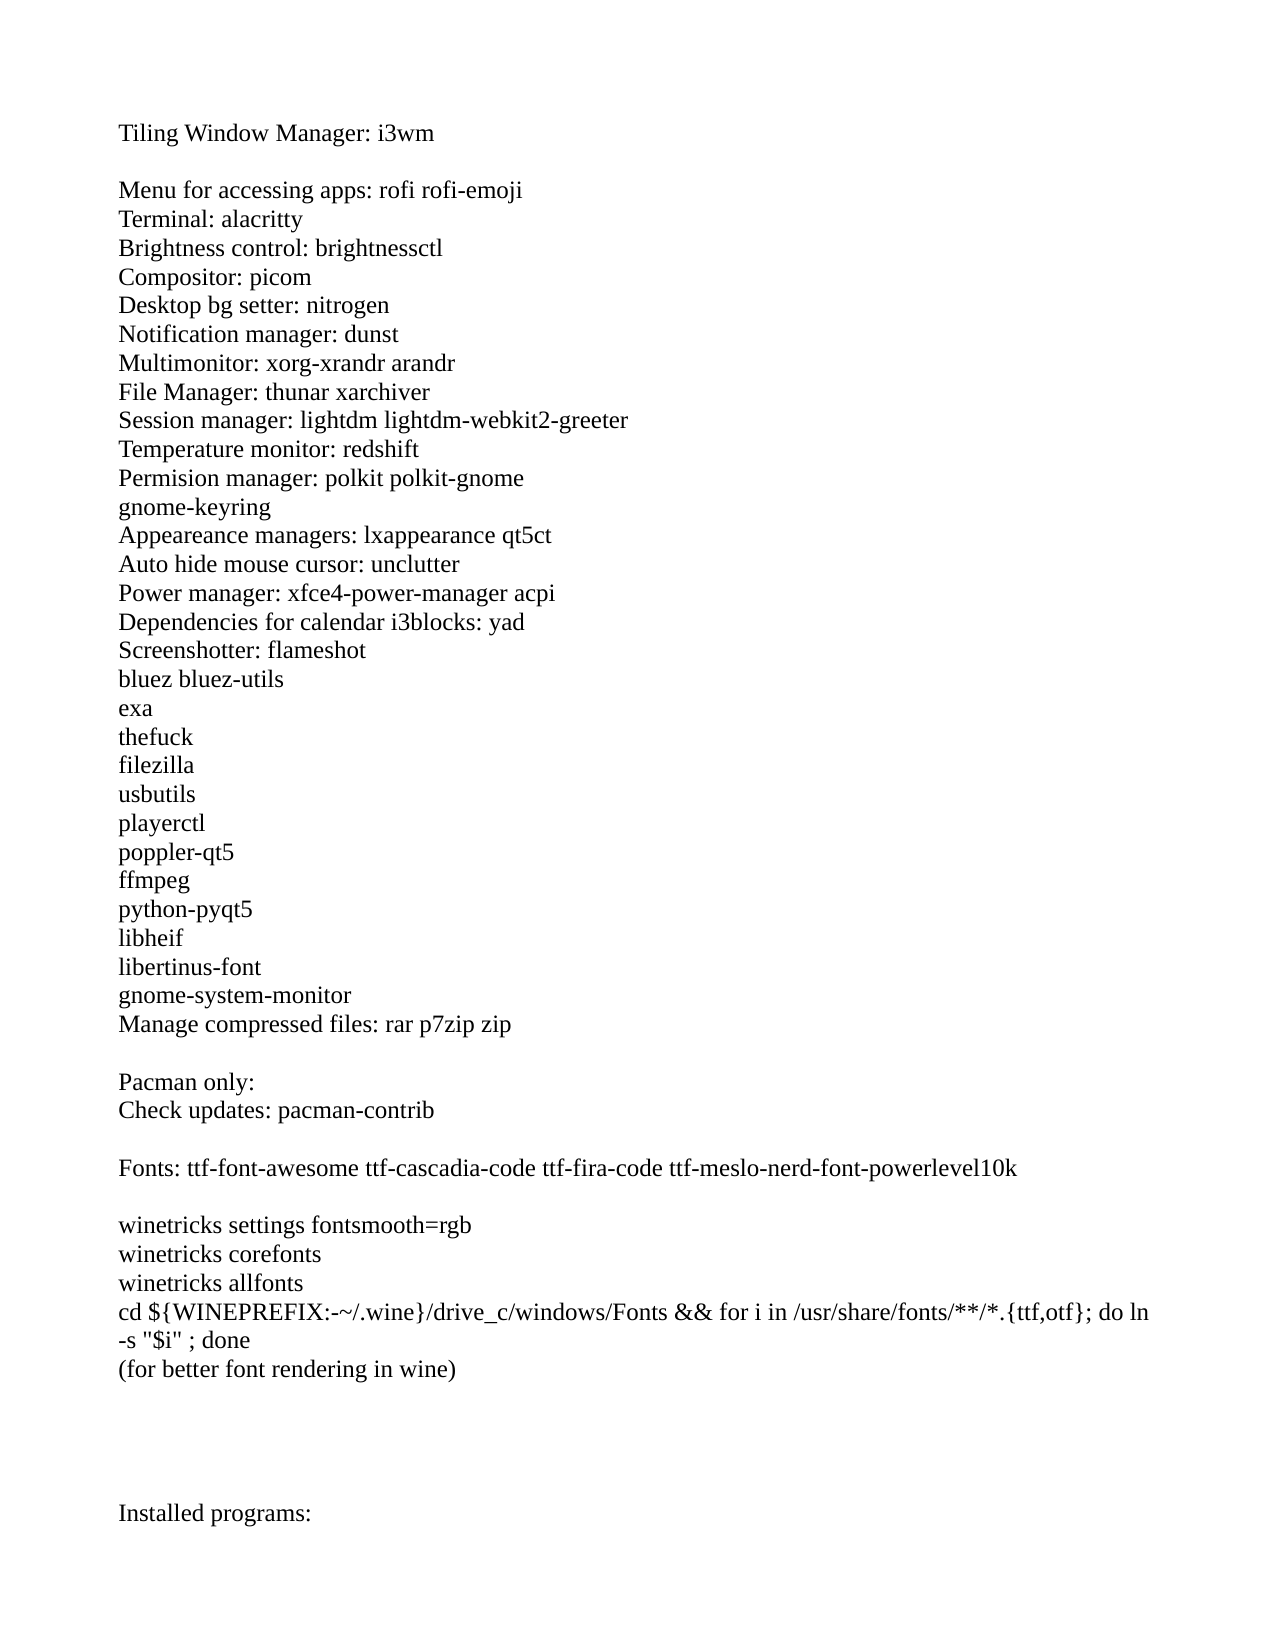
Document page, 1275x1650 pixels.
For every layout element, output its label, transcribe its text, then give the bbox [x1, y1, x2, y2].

text Tiling Window Manager: i3wm [118, 118, 1157, 147]
text Manage compressed files: rar p7zip zip [118, 1009, 1157, 1038]
text exa [118, 693, 1157, 722]
text File Manager: thunar xarchiver [118, 377, 1157, 406]
text Notification manager: dunst [118, 319, 1157, 348]
text Compositor: picom [118, 262, 1157, 291]
text cd ${WINEPREFIX:-~/.wine}/drive_c/windows/Fonts && for i in /usr/share/fonts/**/*.{ttf,otf}; do ln -s "$i" ; done [118, 1297, 1157, 1354]
text thefuck [118, 722, 1157, 751]
text Temperature monitor: redshift [118, 434, 1157, 463]
text winetricks allfonts [118, 1268, 1157, 1297]
text ffmpeg [118, 866, 1157, 894]
text python-pyqt5 [118, 894, 1157, 923]
text Dependencies for calendar i3blocks: yad [118, 607, 1157, 636]
text Installed programs: [118, 1498, 1157, 1527]
text Fonts: ttf-font-awesome ttf-cascadia-code ttf-fira-code ttf-meslo-nerd-font-powerlevel10k [118, 1153, 1157, 1182]
text Permision manager: polkit polkit-gnome [118, 463, 1157, 492]
text Brightness control: brightnessctl [118, 233, 1157, 262]
text winetricks settings fontsmooth=rgb [118, 1211, 1157, 1239]
text gnome-system-monitor [118, 981, 1157, 1009]
text (for better font rendering in wine) [118, 1354, 1157, 1383]
text winetricks corefonts [118, 1239, 1157, 1268]
text bluez bluez-utils [118, 664, 1157, 693]
text Auto hide mouse cursor: unclutter [118, 549, 1157, 578]
text Pacman only: Check updates: pacman-contrib [118, 1067, 1157, 1124]
text gnome-keyring [118, 492, 1157, 521]
text filezilla [118, 751, 1157, 779]
text Appeareance managers: lxappearance qt5ct [118, 521, 1157, 549]
text libertinus-font [118, 952, 1157, 981]
text libheif [118, 923, 1157, 952]
text Screenshotter: flameshot [118, 636, 1157, 664]
text poppler-qt5 [118, 837, 1157, 866]
text Desktop bg setter: nitrogen [118, 291, 1157, 319]
text Multimonitor: xorg-xrandr arandr [118, 348, 1157, 377]
text Power manager: xfce4-power-manager acpi [118, 578, 1157, 607]
text Session manager: lightdm lightdm-webkit2-greeter [118, 406, 1157, 434]
text Menu for accessing apps: rofi rofi-emoji [118, 176, 1157, 204]
text usbutils [118, 779, 1157, 808]
text Terminal: alacritty [118, 204, 1157, 233]
text playerctl [118, 808, 1157, 837]
